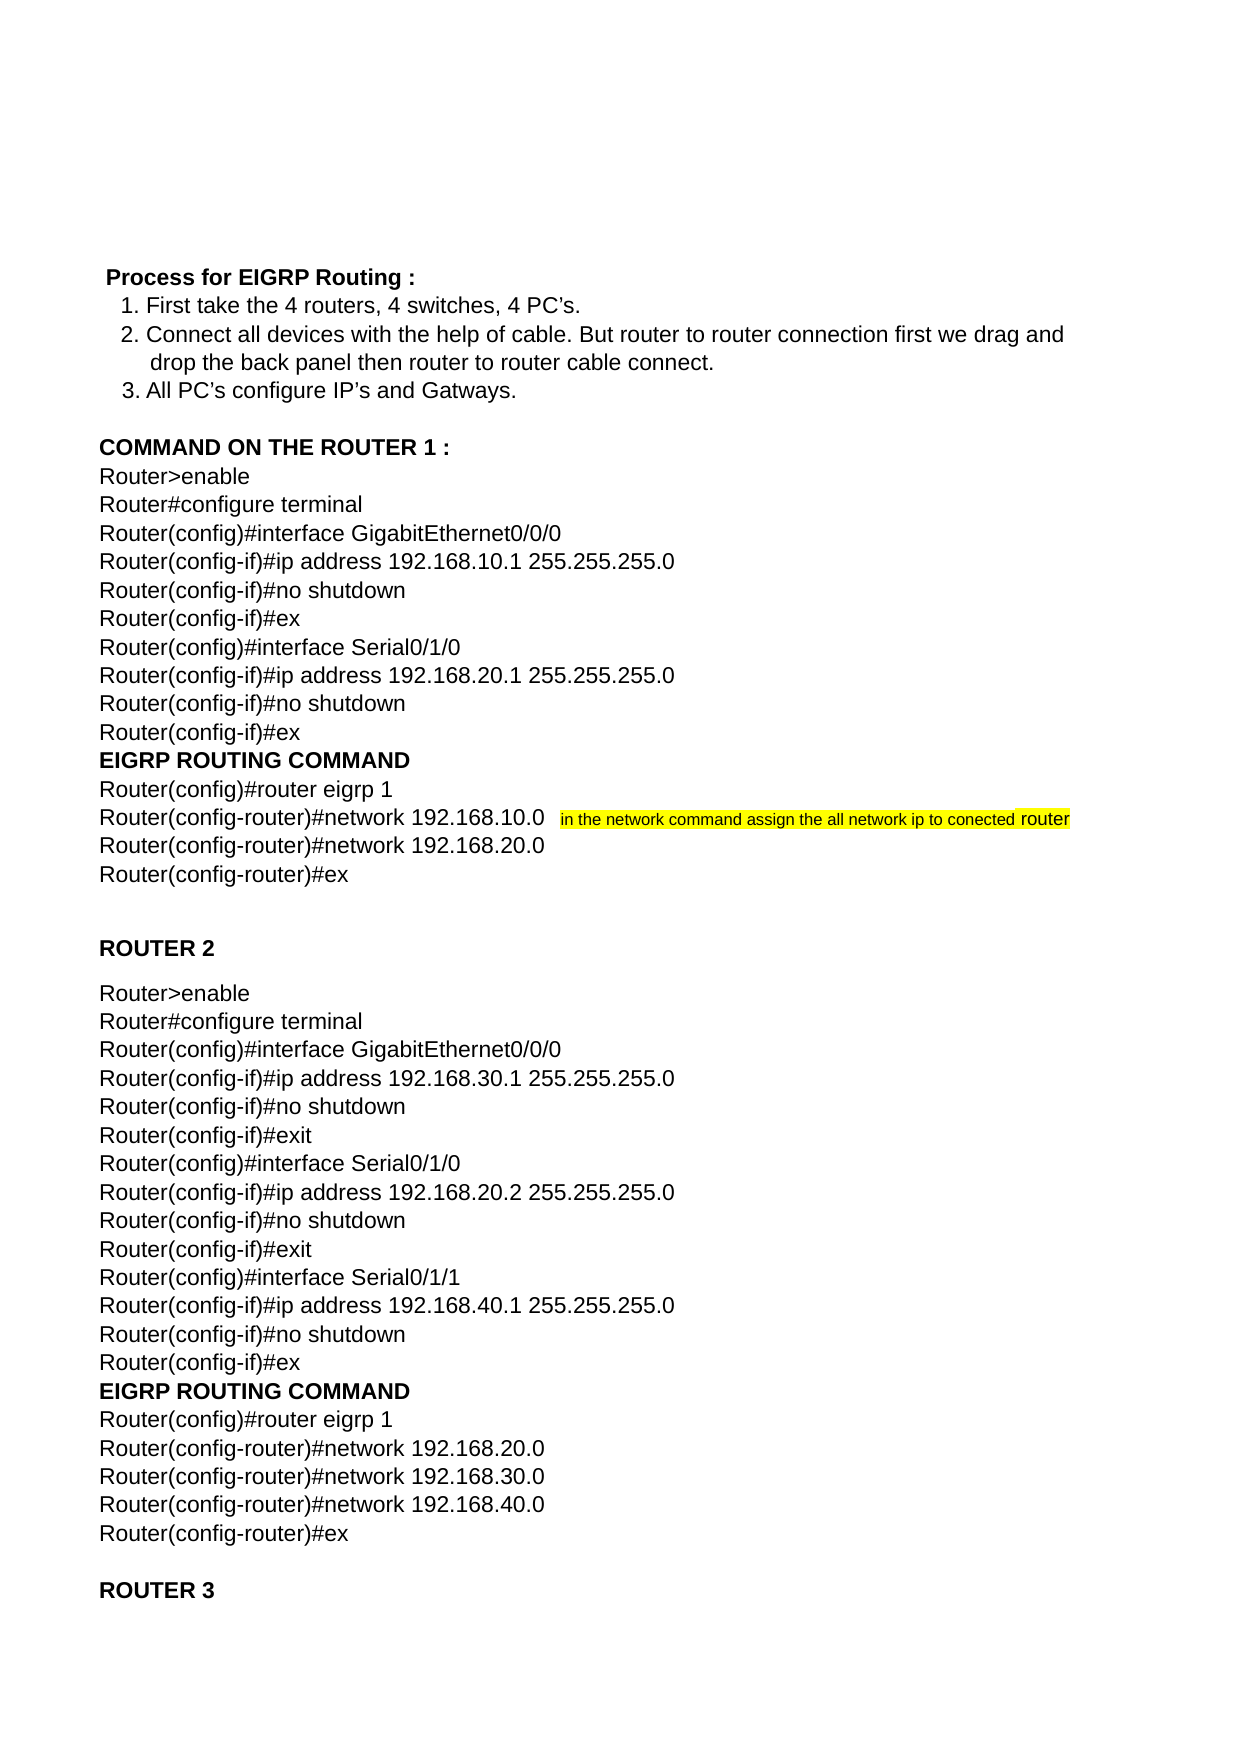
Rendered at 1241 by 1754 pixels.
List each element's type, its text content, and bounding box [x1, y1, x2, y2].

text EIGRP ROUTING COMMAND [99, 747, 1090, 773]
text Router>enable [99, 463, 1090, 489]
text Router(config)#interface Serial0/1/0 [99, 633, 1090, 660]
text Router(config-if)#ip address 192.168.30.1 255.255.255.0 [99, 1065, 1090, 1091]
text Router(config-if)#no shutdown [99, 690, 1090, 717]
text Router(config-if)#ip address 192.168.40.1 255.255.255.0 [99, 1292, 1090, 1319]
text Router(config-if)#ip address 192.168.10.1 255.255.255.0 [99, 548, 1090, 574]
text ROUTER 2 [99, 934, 1090, 961]
text ROUTER 3 [99, 1577, 1090, 1603]
text Router(config-if)#exit [99, 1236, 1090, 1262]
list 2. Connect all devices with the help of cable. But router to router connection first we drag and drop the back panel then router to router cable connect. [120, 321, 1090, 375]
text Router(config-if)#no shutdown [99, 1093, 1090, 1120]
text Router(config-if)#no shutdown [99, 577, 1090, 603]
text Router(config)#interface Serial0/1/1 [99, 1264, 1090, 1290]
text Router(config-router)#network 192.168.20.0 [99, 832, 1090, 859]
text Router(config-router)#network 192.168.30.0 [99, 1463, 1090, 1489]
list 1. First take the 4 routers, 4 switches, 4 PC’s. [120, 292, 1090, 318]
text Router(config-if)#ex [99, 719, 1090, 745]
text Router#configure terminal [99, 1008, 1090, 1034]
text Router(config-router)#network 192.168.20.0 [99, 1434, 1090, 1461]
text Router(config-if)#no shutdown [99, 1207, 1090, 1233]
text Router(config-if)#no shutdown [99, 1321, 1090, 1347]
text Router(config)#router eigrp 1 [99, 1406, 1090, 1432]
text Router(config-if)#ex [99, 605, 1090, 631]
text Router(config)#router eigrp 1 [99, 776, 1090, 802]
text Router(config)#interface GigabitEthernet0/0/0 [99, 1036, 1090, 1063]
text 3. All PC’s configure IP’s and Gatways. [90, 377, 1090, 404]
text Router(config-if)#exit [99, 1122, 1090, 1148]
text EIGRP ROUTING COMMAND [99, 1378, 1090, 1404]
text Router(config-router)#network 192.168.10.0 in the network command assign the all network ip to conected router [99, 804, 1090, 830]
text Router#configure terminal [99, 491, 1090, 518]
text Router(config-if)#ip address 192.168.20.2 255.255.255.0 [99, 1179, 1090, 1205]
text Router(config-router)#ex [99, 1520, 1090, 1546]
text Router>enable [99, 979, 1090, 1006]
text COMMAND ON THE ROUTER 1 : [99, 434, 1090, 461]
text Router(config)#interface GigabitEthernet0/0/0 [99, 520, 1090, 546]
text Router(config-router)#network 192.168.40.0 [99, 1491, 1090, 1518]
list Process for EIGRP Routing : [106, 264, 1090, 290]
text Router(config)#interface Serial0/1/0 [99, 1150, 1090, 1177]
text Router(config-if)#ip address 192.168.20.1 255.255.255.0 [99, 662, 1090, 688]
text Router(config-if)#ex [99, 1349, 1090, 1376]
text Router(config-router)#ex [99, 861, 1090, 887]
